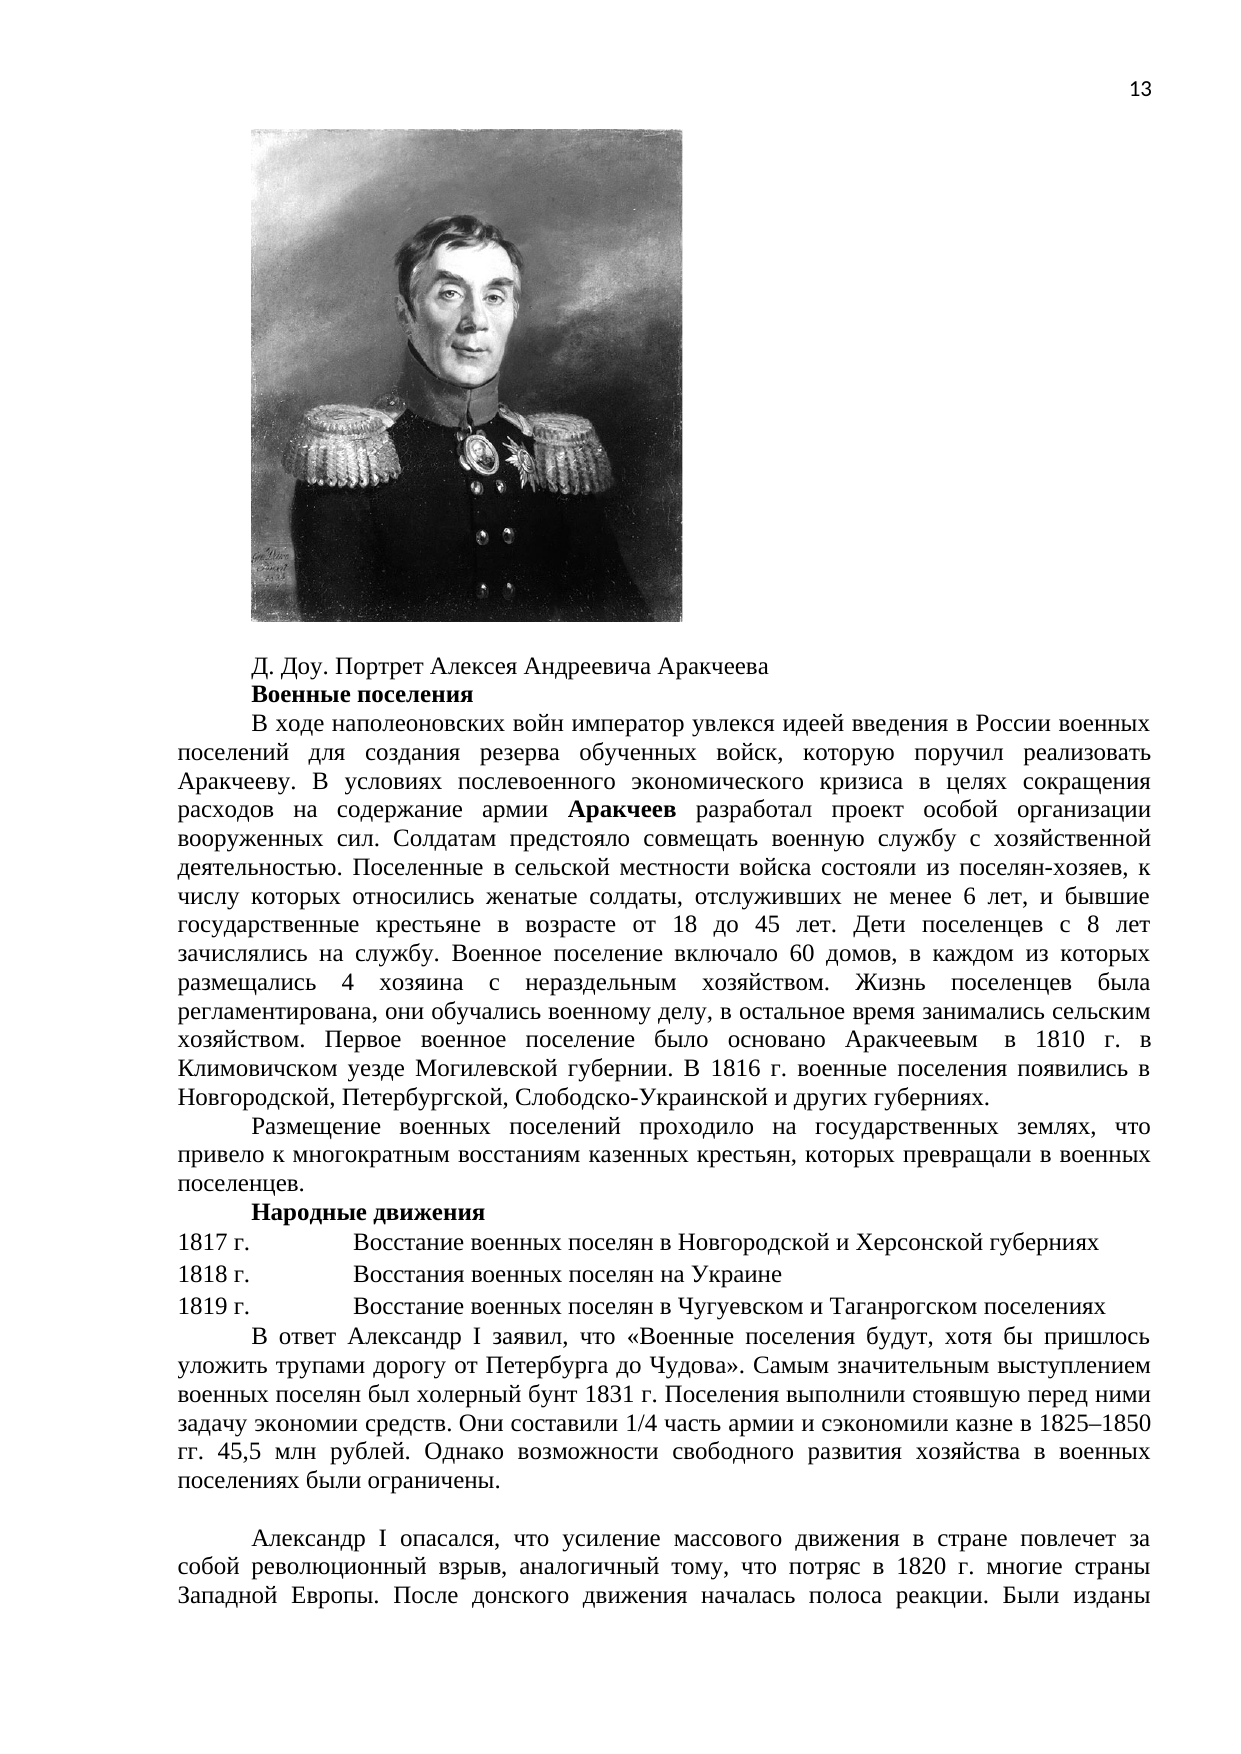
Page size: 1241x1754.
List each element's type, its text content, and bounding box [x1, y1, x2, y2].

text В ответ Александр I заявил, что «Военные поселения будут, хотя бы пришлось уложить трупами дорогу от Петербурга до Чудова». Самым значительным выступлением военных поселян был холерный бунт 1831 г. Поселения выполнили стоявшую перед ними задачу экономии средств. Они составили 1/4 часть армии и сэкономили казне в 1825–1850 гг. 45,5 млн рублей. Однако возможности свободного развития хозяйства в военных поселениях были ограничены. [177, 1321, 1152, 1494]
table_header 1817 г. [176, 1226, 277, 1258]
table_header Восстание военных поселян в Новгородской и Херсонской губерниях [278, 1226, 1177, 1258]
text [177, 1523, 1152, 1609]
subtitle Военные поселения [177, 679, 1152, 708]
text В ходе наполеоновских войн император увлекся идеей введения в России военных поселений для создания резерва обученных войск, которую поручил реализовать Аракчееву. В условиях послевоенного экономического кризиса в целях сокращения расходов на содержание армии Аракчеев разработал проект особой организации вооруженных сил. Солдатам предстояло совмещать военную службу с хозяйственной деятельностью. Поселенные в сельской местности войска состояли из поселян-хозяев, к числу которых относились женатые солдаты, отслуживших не менее 6 лет, и бывшие государственные крестьяне в возрасте от 18 до 45 лет. Дети поселенцев с 8 лет зачислялись на службу. Военное поселение включало 60 домов, в каждом из которых размещались 4 хозяина с нераздельным хозяйством. Жизнь поселенцев была регламентирована, они обучались военному делу, в остальное время занимались сельским хозяйством. Первое военное поселение было основано Аракчеевым в 1810 г. в Климовичском уезде Могилевской губернии. В 1816 г. военные поселения появились в Новгородской, Петербургской, Слободско-Украинской и других губерниях. [177, 708, 1152, 1111]
table_cell Восстания военных поселян на Украине [278, 1258, 1177, 1289]
text Размещение военных поселений проходило на государственных землях, что привело к многократным восстаниям казенных крестьян, которых превращали в военных поселенцев. [177, 1111, 1152, 1197]
table_cell 1818 г. [176, 1258, 277, 1289]
table_cell Восстание военных поселян в Чугуевском и Таганрогском поселениях [278, 1290, 1177, 1321]
picture [251, 129, 683, 622]
text Народные движения [177, 1197, 1152, 1226]
text Д. Доу. Портрет Алексея Андреевича Аракчеева [177, 651, 1152, 679]
table_cell 1819 г. [176, 1290, 277, 1321]
